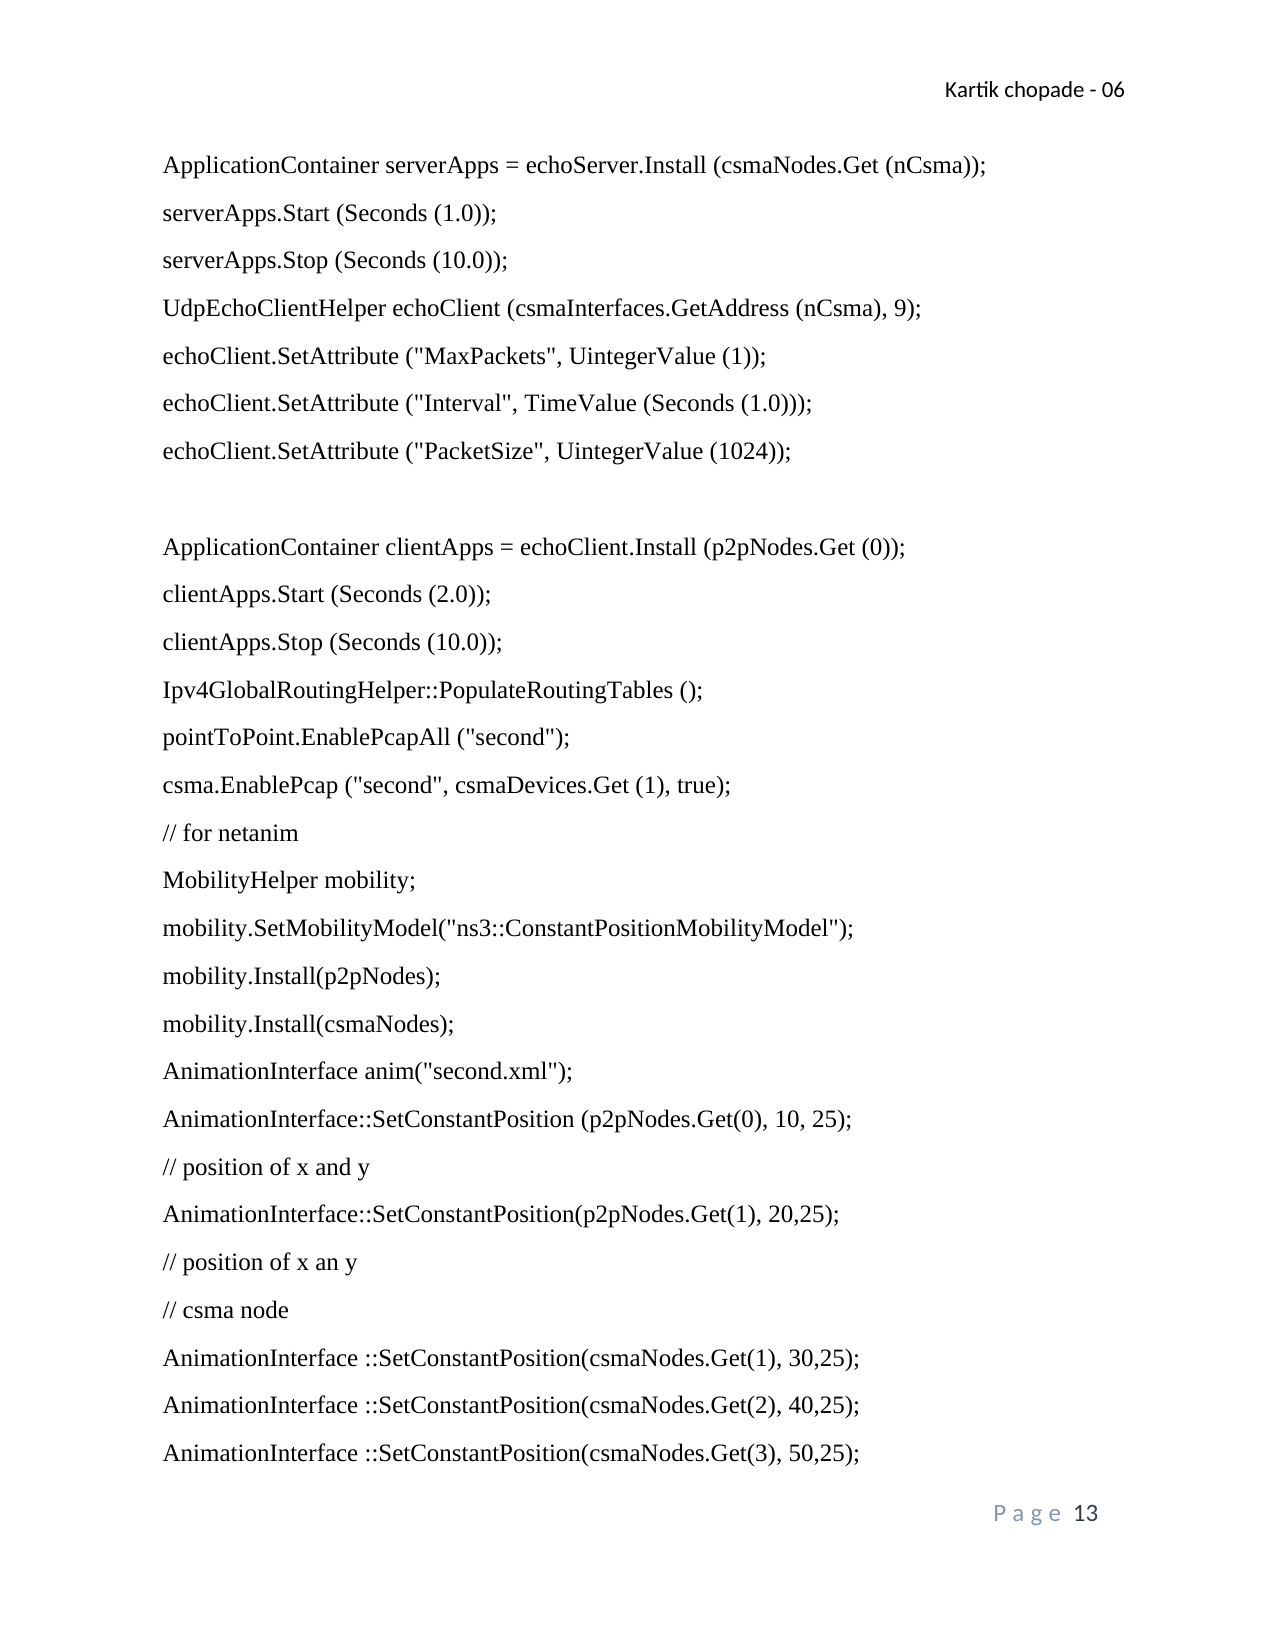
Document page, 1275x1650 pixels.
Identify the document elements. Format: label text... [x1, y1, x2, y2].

text // position of x an y [150, 1247, 1125, 1276]
text AnimationInterface::SetConstantPosition (p2pNodes.Get(0), 10, 25); [150, 1104, 1125, 1133]
text clientApps.Start (Seconds (2.0)); [150, 579, 1125, 608]
text AnimationInterface anim("second.xml"); [150, 1056, 1125, 1085]
text echoClient.SetAttribute ("PacketSize", UintegerValue (1024)); [150, 436, 1125, 465]
text AnimationInterface ::SetConstantPosition(csmaNodes.Get(3), 50,25); [150, 1438, 1125, 1467]
text ApplicationContainer clientApps = echoClient.Install (p2pNodes.Get (0)); [150, 532, 1125, 560]
text // csma node [150, 1295, 1125, 1324]
text // for netanim [150, 818, 1125, 847]
text pointToPoint.EnablePcapAll ("second"); [150, 722, 1125, 751]
text Ipv4GlobalRoutingHelper::PopulateRoutingTables (); [150, 675, 1125, 703]
text mobility.Install(csmaNodes); [150, 1009, 1125, 1037]
text echoClient.SetAttribute ("Interval", TimeValue (Seconds (1.0))); [150, 388, 1125, 417]
text AnimationInterface::SetConstantPosition(p2pNodes.Get(1), 20,25); [150, 1199, 1125, 1228]
text mobility.Install(p2pNodes); [150, 961, 1125, 990]
text csma.EnablePcap ("second", csmaDevices.Get (1), true); [150, 770, 1125, 799]
text UdpEchoClientHelper echoClient (csmaInterfaces.GetAddress (nCsma), 9); [150, 293, 1125, 322]
text serverApps.Start (Seconds (1.0)); [150, 198, 1125, 226]
text clientApps.Stop (Seconds (10.0)); [150, 627, 1125, 656]
text AnimationInterface ::SetConstantPosition(csmaNodes.Get(1), 30,25); [150, 1343, 1125, 1371]
text MobilityHelper mobility; [150, 866, 1125, 894]
text mobility.SetMobilityModel("ns3::ConstantPositionMobilityModel"); [150, 913, 1125, 942]
text ApplicationContainer serverApps = echoServer.Install (csmaNodes.Get (nCsma)); [150, 150, 1125, 179]
text AnimationInterface ::SetConstantPosition(csmaNodes.Get(2), 40,25); [150, 1390, 1125, 1419]
text echoClient.SetAttribute ("MaxPackets", UintegerValue (1)); [150, 341, 1125, 369]
text serverApps.Stop (Seconds (10.0)); [150, 245, 1125, 274]
text // position of x and y [150, 1152, 1125, 1181]
